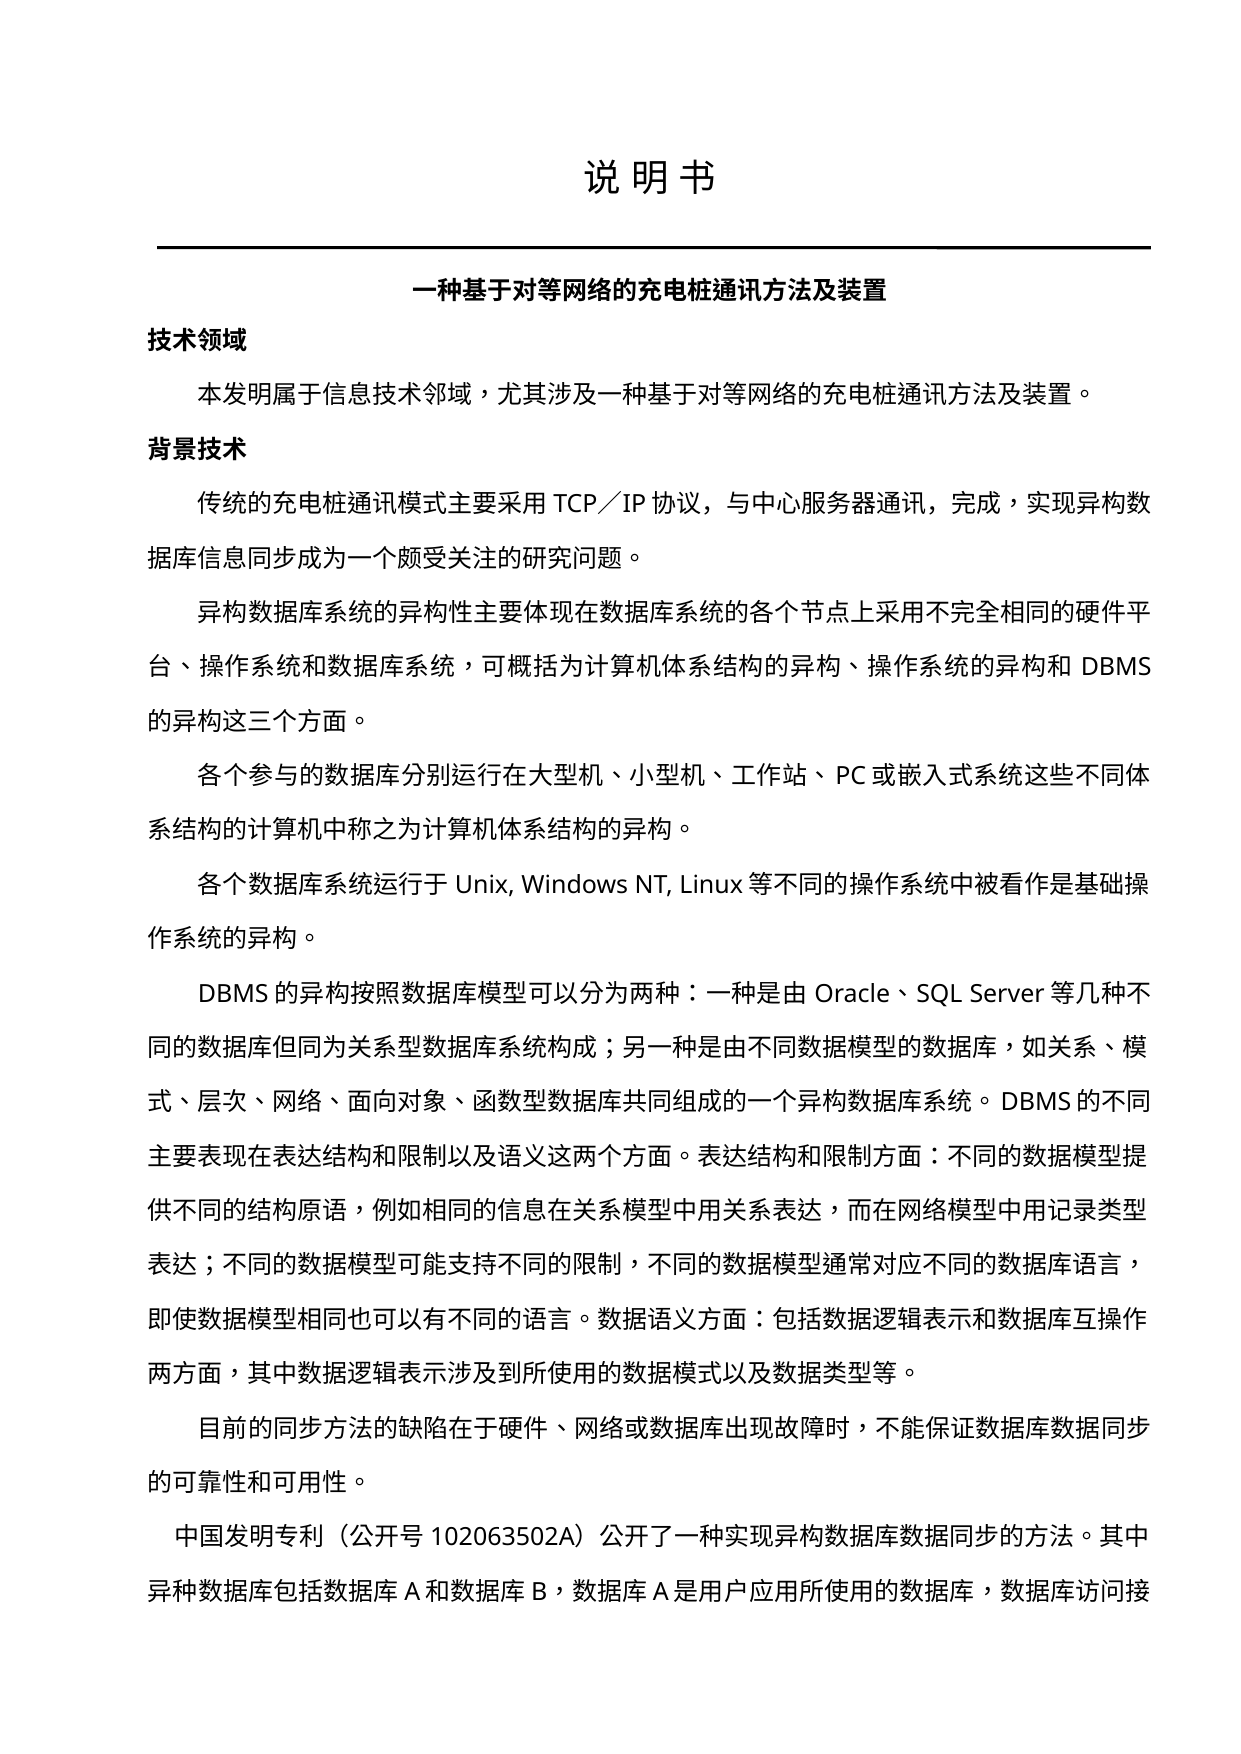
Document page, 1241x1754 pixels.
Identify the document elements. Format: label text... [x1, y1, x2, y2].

text 背景技术 [148, 429, 1152, 466]
text 技术领域 [148, 321, 1152, 357]
text 传统的充电桩通讯模式主要采用TCP／IP协议，与中心服务器通讯，完成，实现异构数据库信息同步成为一个颇受关注的研究问题。 [148, 484, 1152, 574]
text 各个数据库系统运行于Unix, Windows NT, Linux等不同的操作系统中被看作是基础操作系统的异构。 [148, 864, 1152, 955]
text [148, 1517, 1152, 1607]
text 目前的同步方法的缺陷在于硬件、网络或数据库出现故障时，不能保证数据库数据同步的可靠性和可用性。 [148, 1408, 1152, 1499]
text 本发明属于信息技术邻域，尤其涉及一种基于对等网络的充电桩通讯方法及装置。 [148, 375, 1152, 411]
text 说 明 书 [148, 148, 1152, 202]
text 各个参与的数据库分别运行在大型机、小型机、工作站、PC或嵌入式系统这些不同体系结构的计算机中称之为计算机体系结构的异构。 [148, 756, 1152, 846]
text DBMS的异构按照数据库模型可以分为两种：一种是由Oracle、SQL Server等几种不同的数据库但同为关系型数据库系统构成；另一种是由不同数据模型的数据库，如关系、模式、层次、网络、面向对象、函数型数据库共同组成的一个异构数据库系统。DBMS的不同主要表现在表达结构和限制以及语义这两个方面。表达结构和限制方面：不同的数据模型提供不同的结构原语，例如相同的信息在关系模型中用关系表达，而在网络模型中用记录类型表达；不同的数据模型可能支持不同的限制，不同的数据模型通常对应不同的数据库语言，即使数据模型相同也可以有不同的语言。数据语义方面：包括数据逻辑表示和数据库互操作两方面，其中数据逻辑表示涉及到所使用的数据模式以及数据类型等。 [148, 973, 1152, 1390]
text 异构数据库系统的异构性主要体现在数据库系统的各个节点上采用不完全相同的硬件平台、操作系统和数据库系统，可概括为计算机体系结构的异构、操作系统的异构和DBMS的异构这三个方面。 [148, 592, 1152, 737]
text 一种基于对等网络的充电桩通讯方法及装置 [148, 275, 1152, 305]
